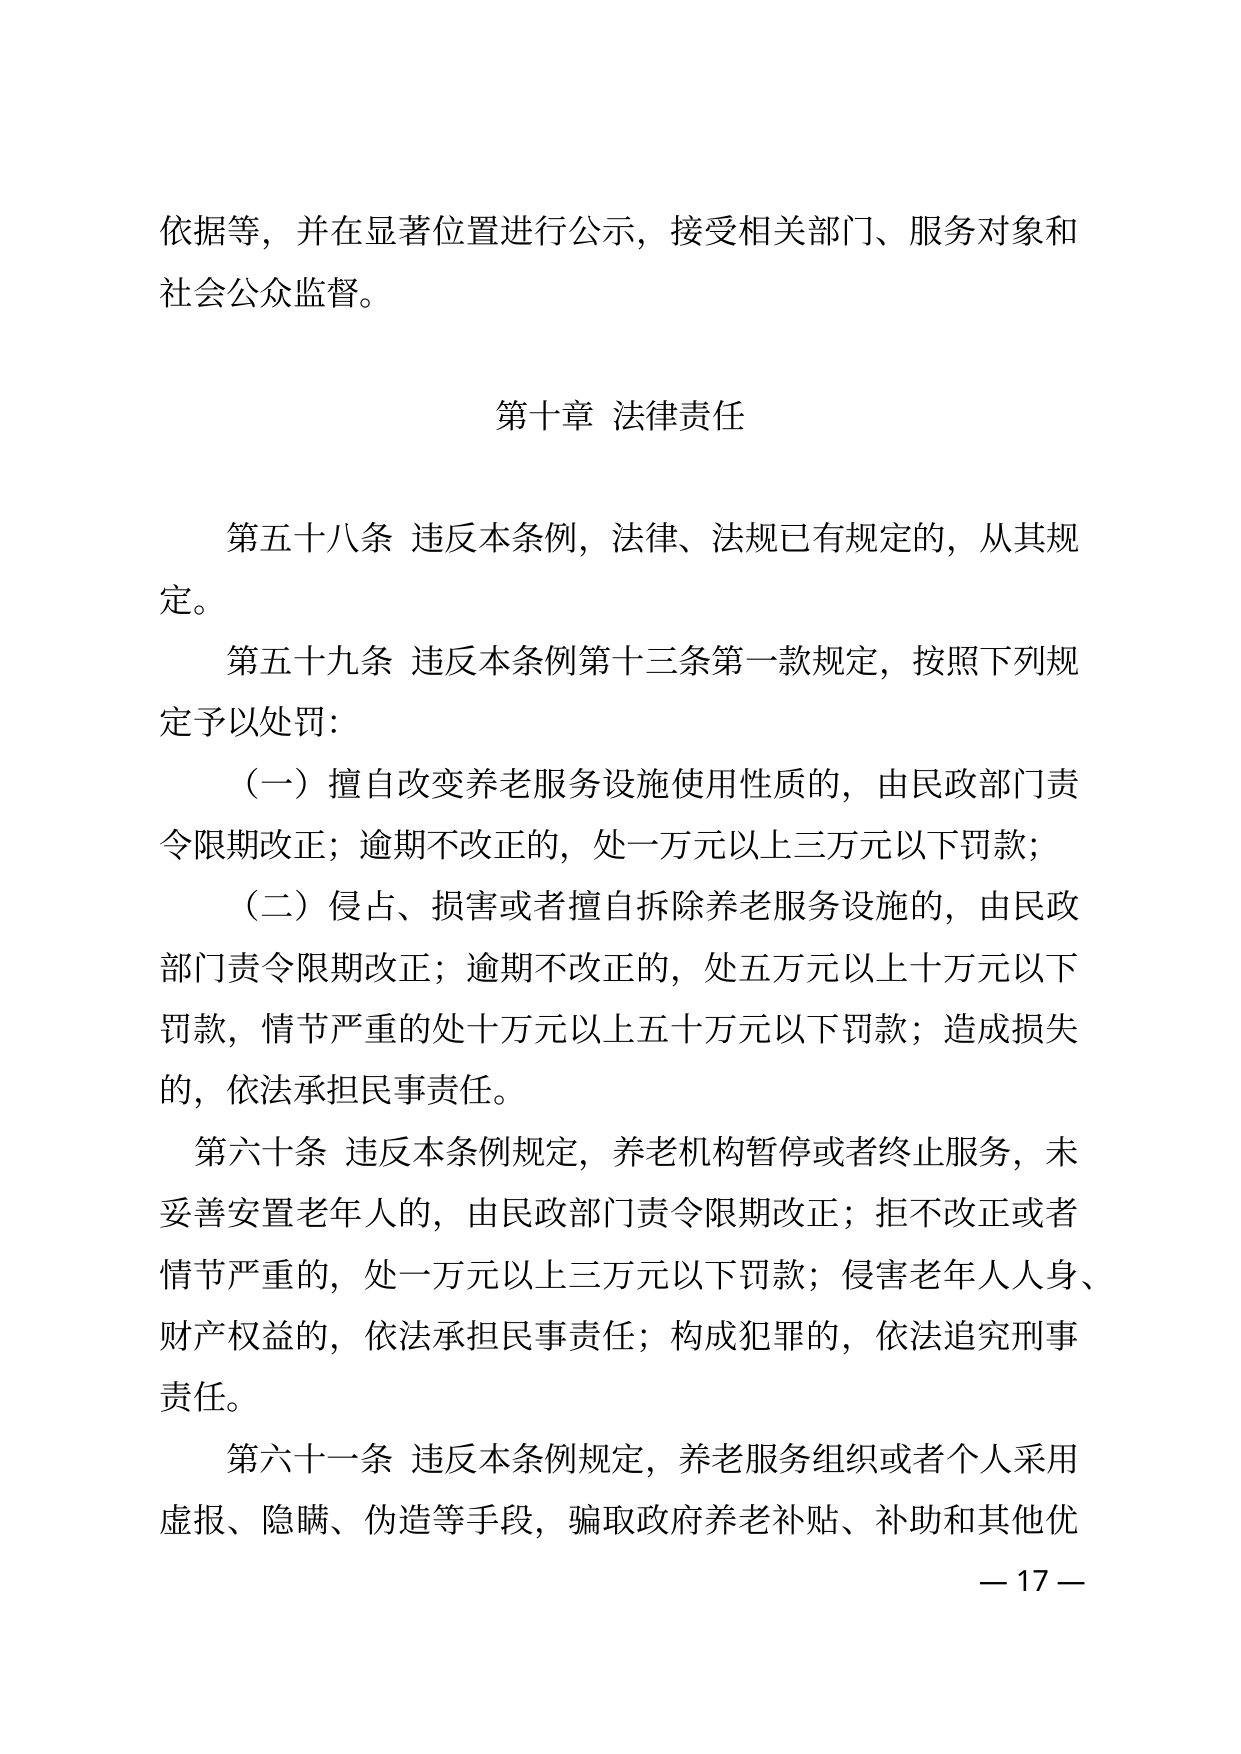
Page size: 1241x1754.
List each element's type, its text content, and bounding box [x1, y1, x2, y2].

text （一）擅自改变养老服务设施使用性质的，由民政部门责令限期改正；逾期不改正的，处一万元以上三万元以下罚款； [159, 747, 1081, 870]
text 第五十九条 违反本条例第十三条第一款规定，按照下列规定予以处罚： [159, 624, 1081, 747]
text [159, 195, 1081, 318]
text 第十章 法律责任 [159, 379, 1081, 440]
text （二）侵占、损害或者擅自拆除养老服务设施的，由民政部门责令限期改正；逾期不改正的，处五万元以上十万元以下罚款，情节严重的处十万元以上五十万元以下罚款；造成损失的，依法承担民事责任。 [159, 870, 1081, 1115]
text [159, 1422, 1081, 1545]
text 第六十条 违反本条例规定，养老机构暂停或者终止服务，未妥善安置老年人的，由民政部门责令限期改正；拒不改正或者情节严重的，处一万元以上三万元以下罚款；侵害老年人人身、财产权益的，依法承担民事责任；构成犯罪的，依法追究刑事责任。 [159, 1115, 1081, 1422]
text 第五十八条 违反本条例，法律、法规已有规定的，从其规定。 [159, 502, 1081, 624]
